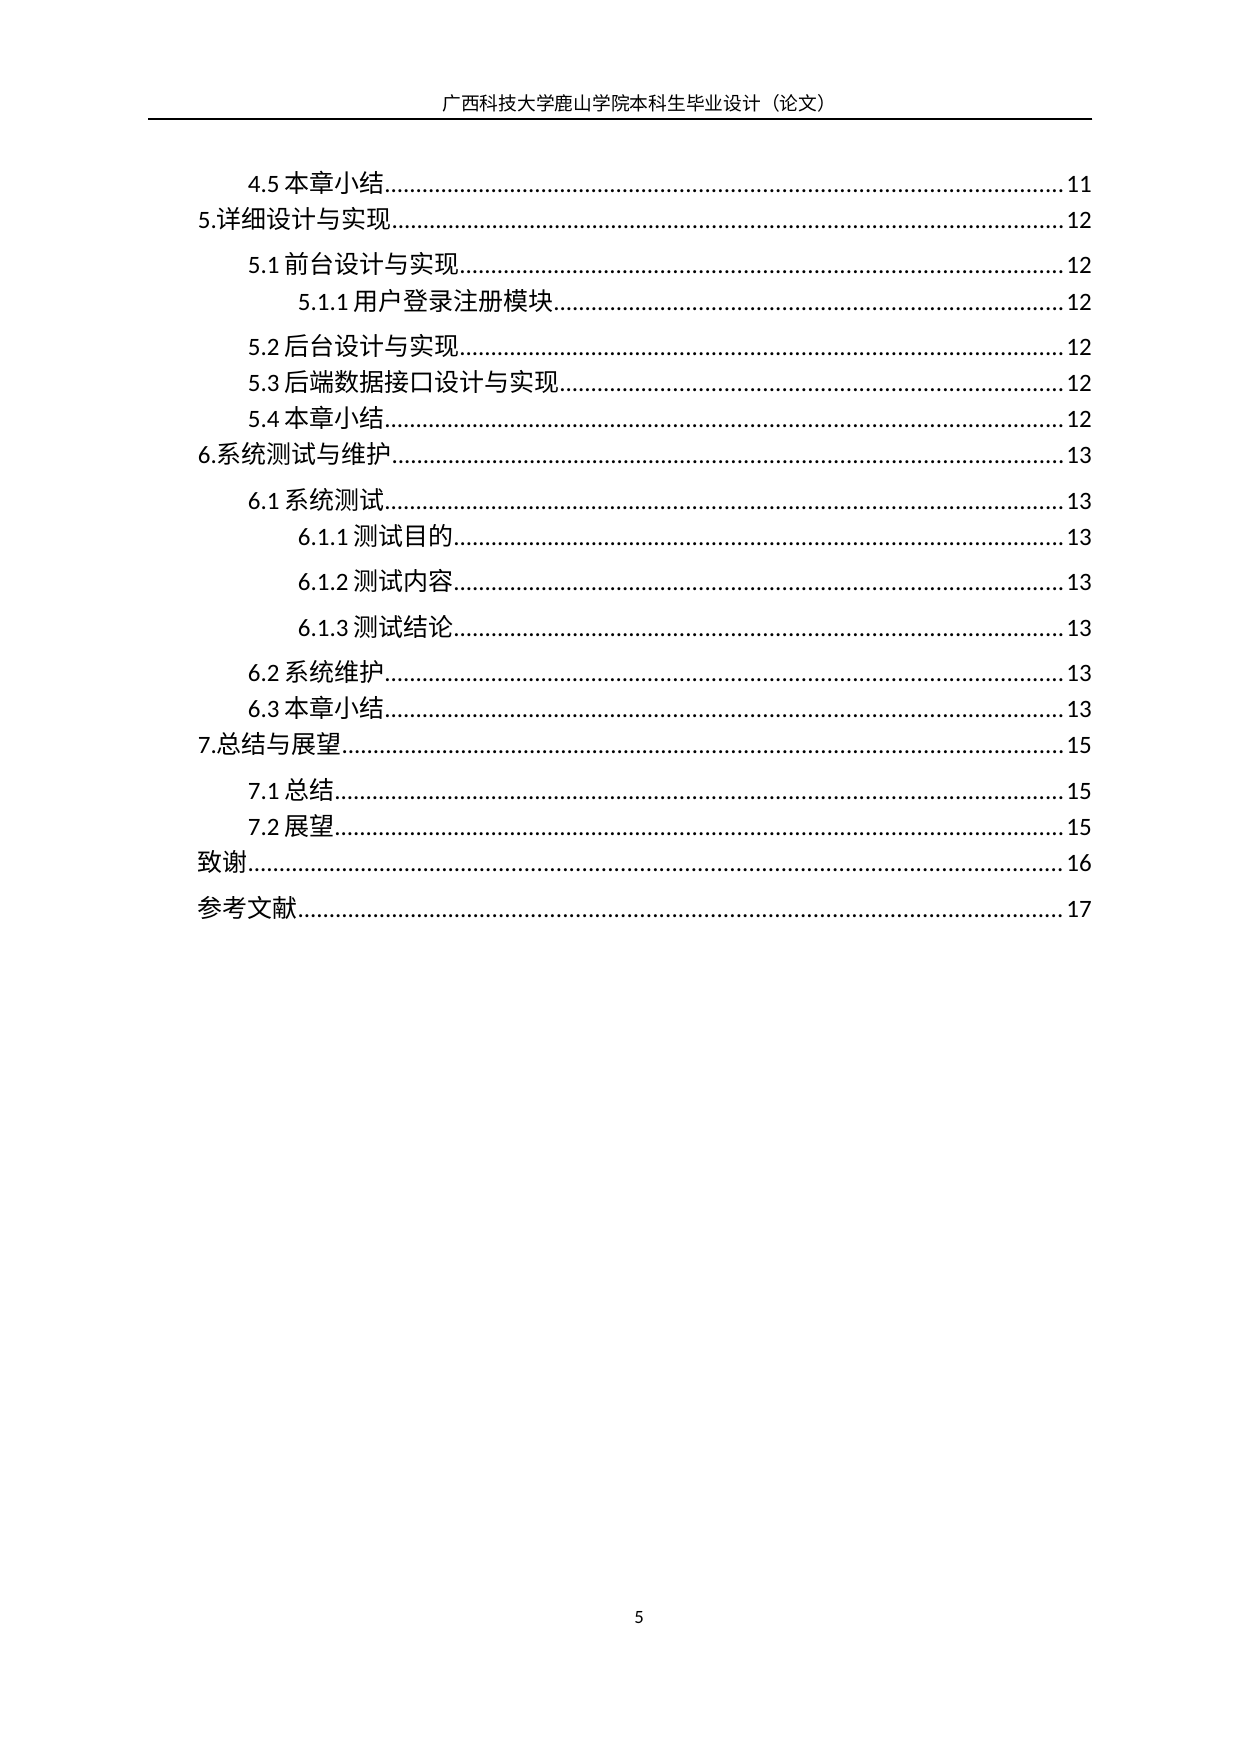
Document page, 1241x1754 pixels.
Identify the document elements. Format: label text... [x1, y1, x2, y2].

text 6.系统测试与维护 13 [148, 435, 1092, 471]
text 5.1前台设计与实现 12 [198, 245, 1092, 281]
text 6.1.1测试目的 13 [248, 517, 1092, 553]
text 7.2展望 15 [198, 807, 1092, 843]
text 6.1.3测试结论 13 [248, 607, 1092, 643]
text 5.详细设计与实现 12 [148, 199, 1092, 236]
text 5.2后台设计与实现 12 [198, 326, 1092, 362]
text 4.5本章小结 11 [198, 163, 1092, 199]
text 6.1.2测试内容 13 [248, 562, 1092, 598]
text 5.3后端数据接口设计与实现 12 [198, 362, 1092, 399]
text 7.总结与展望 15 [148, 725, 1092, 761]
text 7.1总结 15 [198, 770, 1092, 807]
text 致谢 16 [148, 843, 1092, 879]
text 6.3本章小结 13 [198, 689, 1092, 725]
text 参考文献 17 [148, 888, 1092, 924]
text 5.1.1用户登录注册模块 12 [248, 281, 1092, 317]
text 6.2系统维护 13 [198, 652, 1092, 689]
text 6.1系统测试 13 [198, 480, 1092, 517]
text 5.4本章小结 12 [198, 399, 1092, 435]
